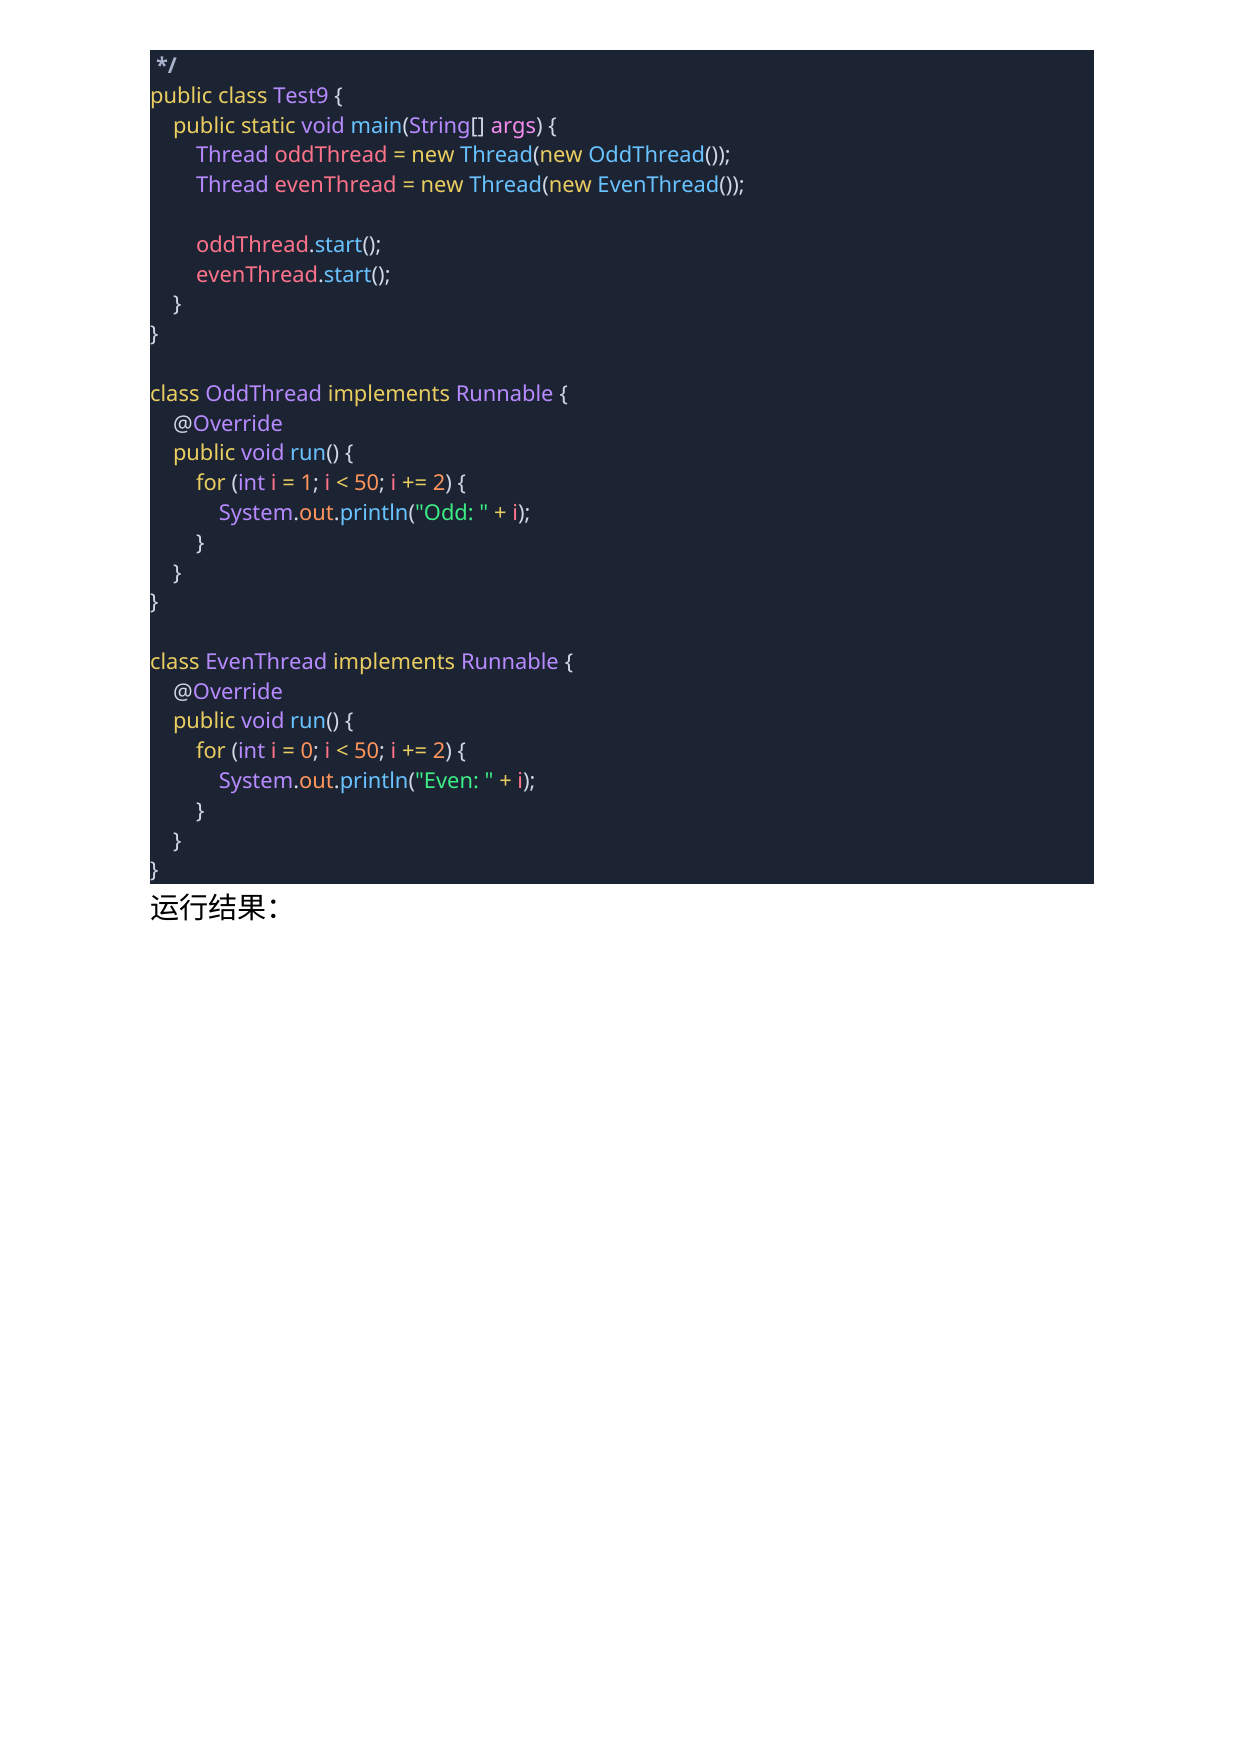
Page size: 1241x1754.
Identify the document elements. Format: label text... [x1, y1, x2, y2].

text } [150, 854, 1094, 884]
text } [150, 318, 1094, 348]
text */ [150, 50, 1094, 80]
text System.out.println("Odd: " + i); [150, 497, 1094, 527]
text public void run() { [150, 705, 1094, 735]
text System.out.println("Even: " + i); [150, 765, 1094, 795]
text oddThread.start(); [150, 229, 1094, 258]
text @Override [150, 407, 1094, 437]
text } [150, 556, 1094, 586]
text } [150, 527, 1094, 556]
text } [150, 824, 1094, 854]
text } [150, 288, 1094, 318]
text Thread oddThread = new Thread(new OddThread()); [150, 139, 1094, 169]
text public void run() { [150, 437, 1094, 467]
text for (int i = 1; i < 50; i += 2) { [150, 467, 1094, 497]
text public static void main(String[] args) { [150, 109, 1094, 139]
text @Override [150, 676, 1094, 705]
text class OddThread implements Runnable { [150, 378, 1094, 407]
text } [150, 586, 1094, 616]
text Thread evenThread = new Thread(new EvenThread()); [150, 169, 1094, 199]
text public class Test9 { [150, 80, 1094, 109]
text evenThread.start(); [150, 258, 1094, 288]
text for (int i = 0; i < 50; i += 2) { [150, 735, 1094, 765]
text class EvenThread implements Runnable { [150, 646, 1094, 676]
text 运行结果： [150, 884, 1094, 927]
text } [150, 795, 1094, 824]
